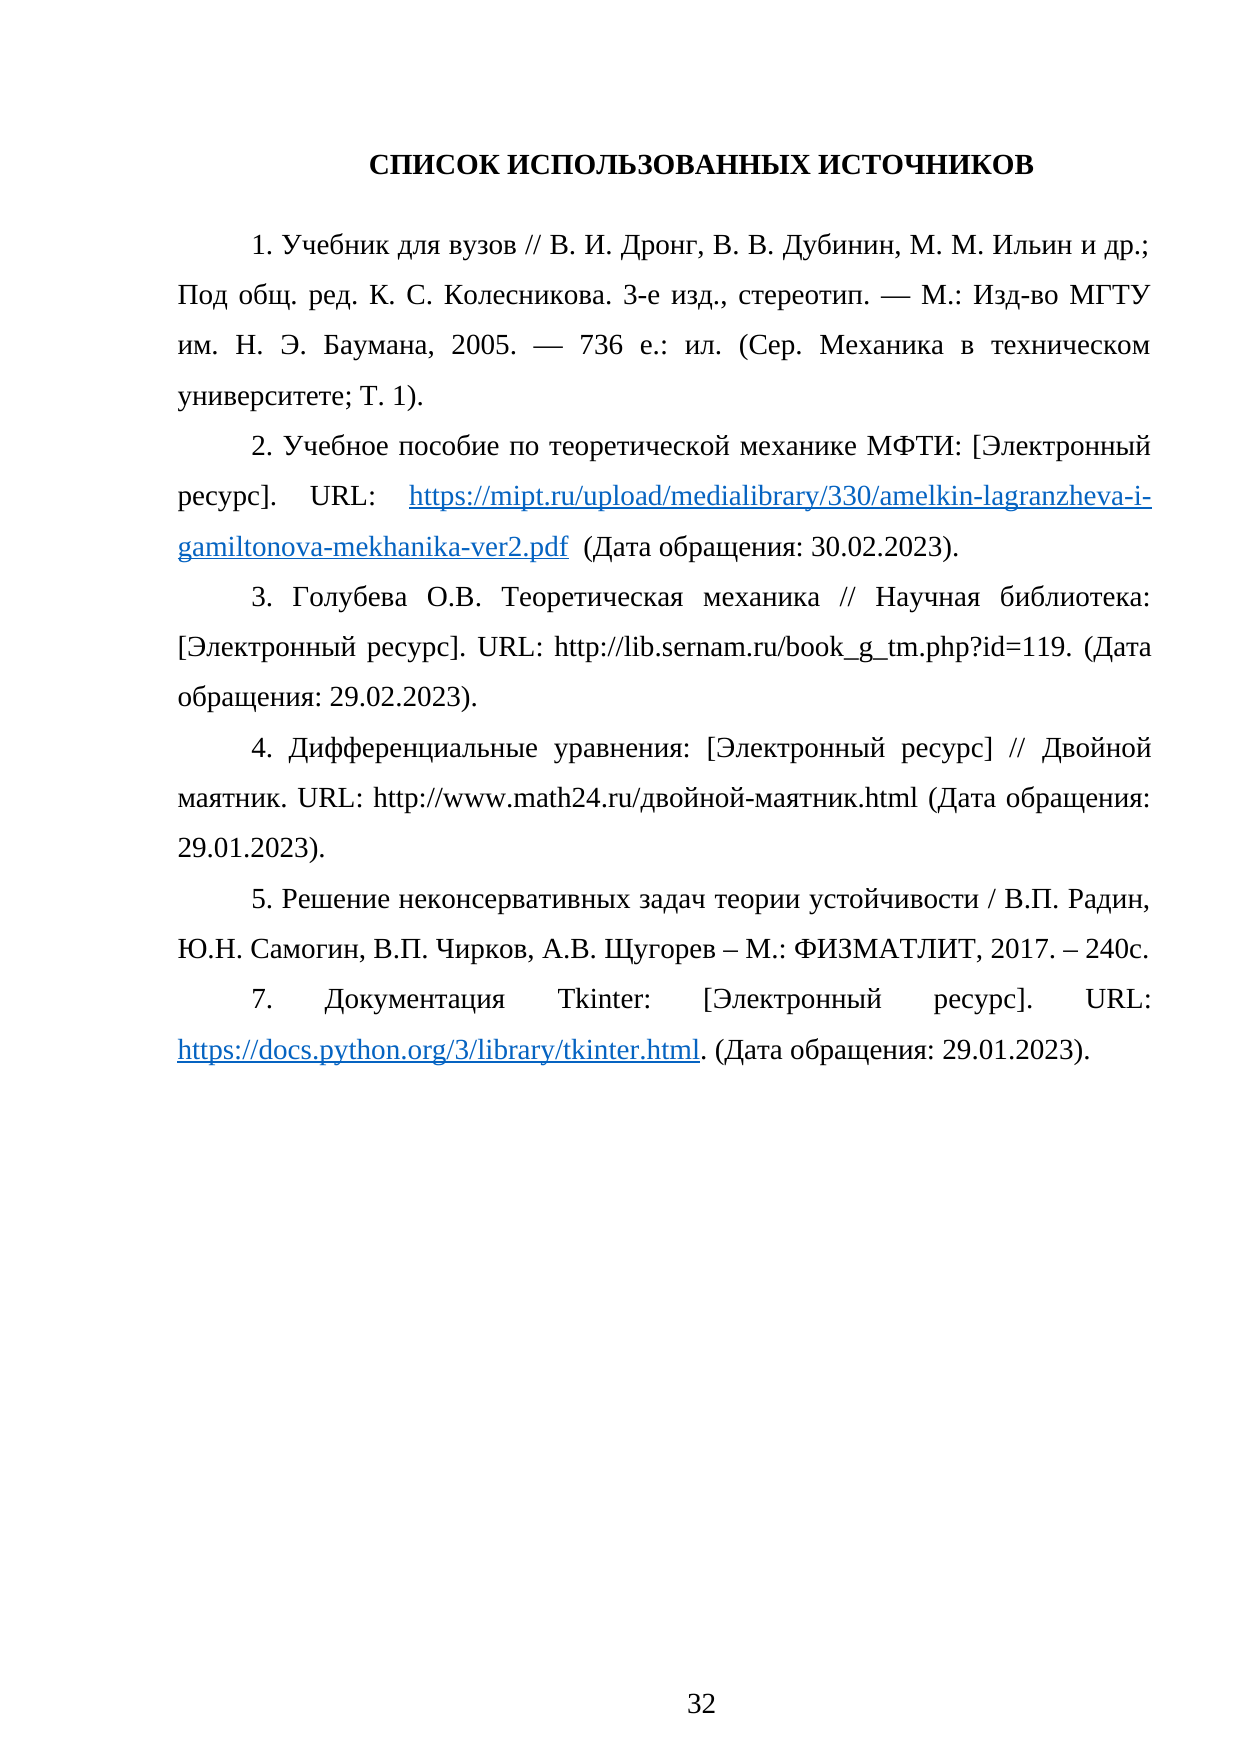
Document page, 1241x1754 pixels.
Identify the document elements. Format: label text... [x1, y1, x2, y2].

text 5. Решение неконсервативных задач теории устойчивости / В.П. Радин, Ю.Н. Самогин, В.П. Чирков, А.В. Щугорев – М.: ФИЗМАТЛИТ, 2017. – 240с. [177, 881, 1152, 965]
text 7. Документация Tkinter: [Электронный ресурс]. URL: https://docs.python.org/3/library/tkinter.html. (Дата обращения: 29.01.2023). [177, 981, 1152, 1065]
text 2. Учебное пособие по теоретической механике МФТИ: [Электронный ресурс]. URL: https://mipt.ru/upload/medialibrary/330/amelkin-lagranzheva-i-gamiltonova-mekhanika-ver2.pdf (Дата обращения: 30.02.2023). [177, 428, 1152, 562]
text 4. Дифференциальные уравнения: [Электронный ресурс] // Двойной маятник. URL: http://www.math24.ru/двойной-маятник.html (Дата обращения: 29.01.2023). [177, 730, 1152, 864]
text 1. Учебник для вузов // В. И. Дронг, В. В. Дубинин, М. М. Ильин и др.; Под общ. ред. К. С. Колесникова. 3-е изд., стереотип. — М.: Изд-во МГТУ им. Н. Э. Баумана, 2005. — 736 е.: ил. (Сер. Механика в техническом университете; Т. 1). [177, 227, 1152, 411]
text СПИСОК ИСПОЛЬЗОВАННЫХ ИСТОЧНИКОВ [177, 147, 1152, 181]
text 3. Голубева О.В. Теоретическая механика // Научная библиотека: [Электронный ресурс]. URL: http://lib.sernam.ru/book_g_tm.php?id=119. (Дата обращения: 29.02.2023). [177, 579, 1152, 713]
